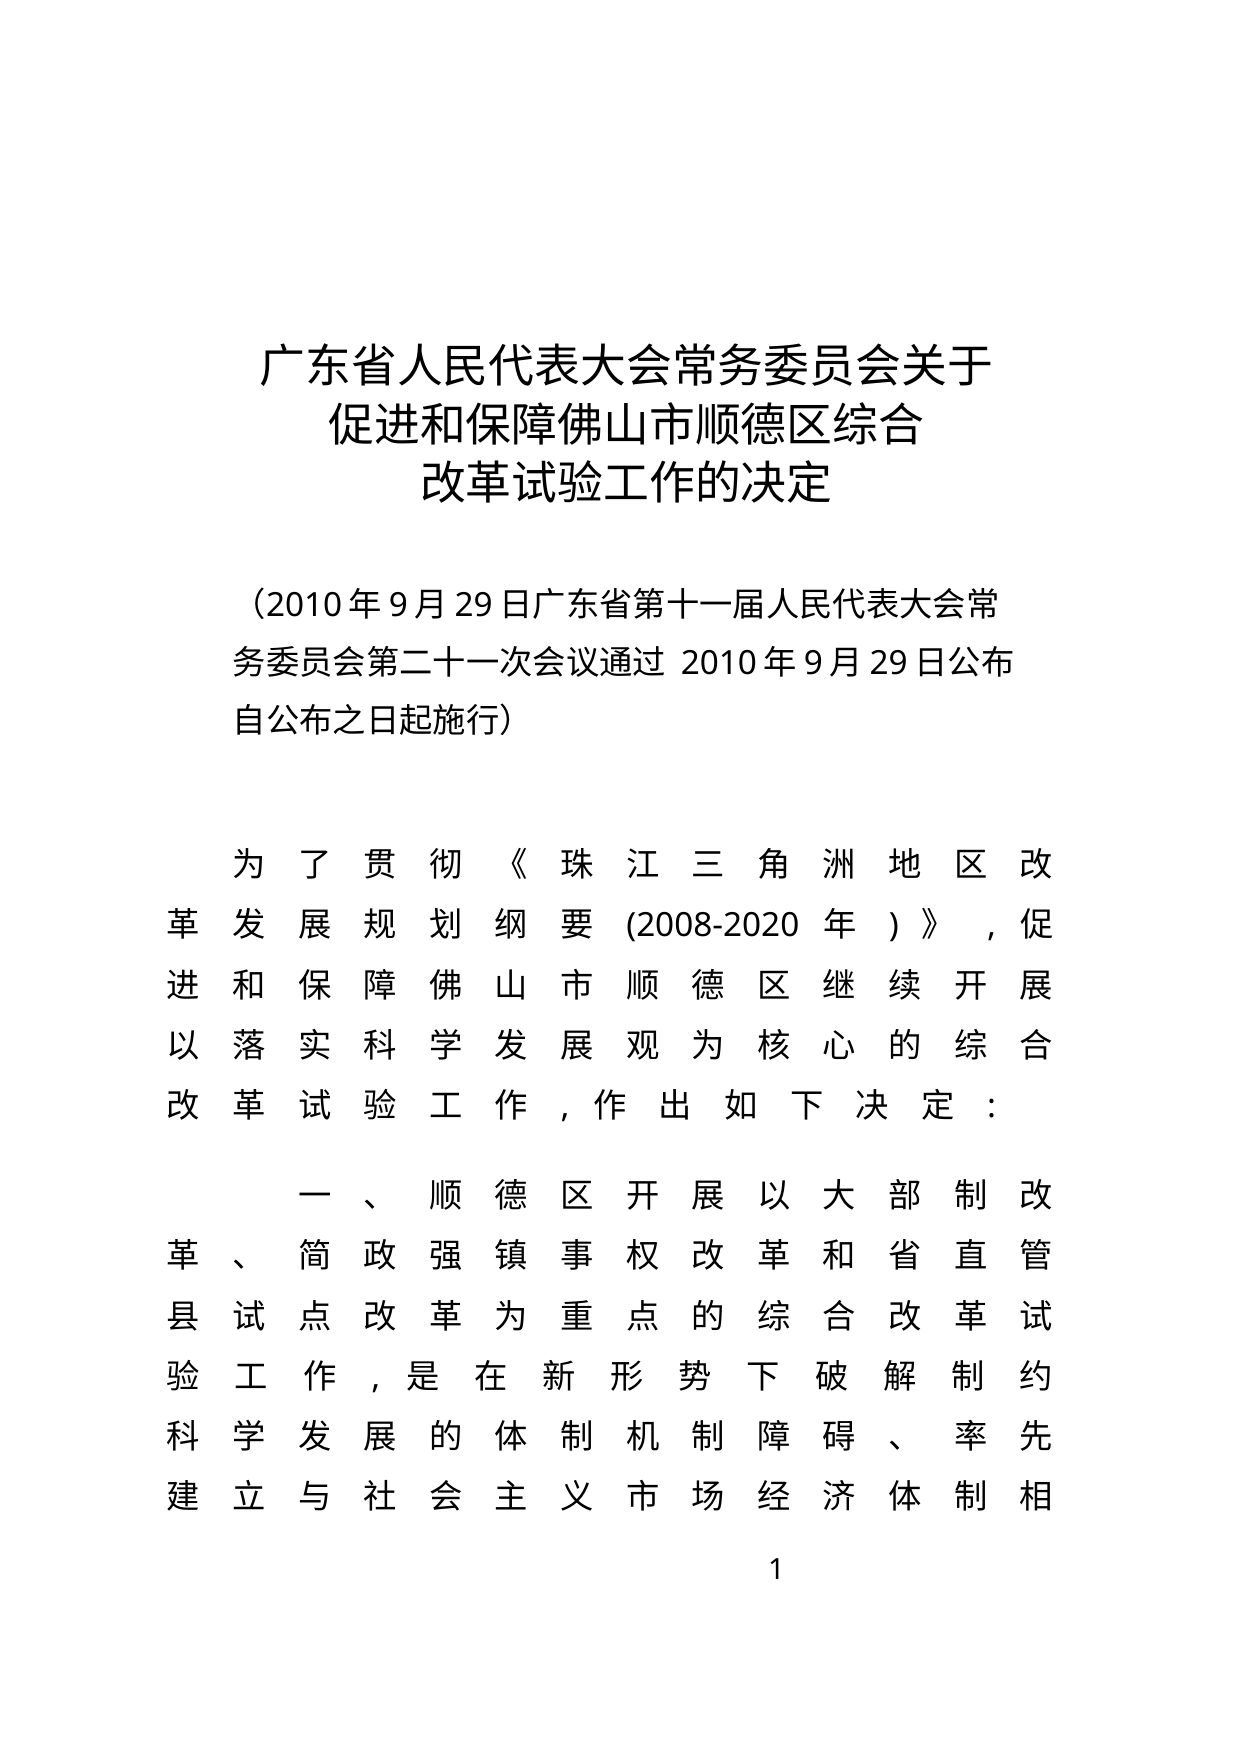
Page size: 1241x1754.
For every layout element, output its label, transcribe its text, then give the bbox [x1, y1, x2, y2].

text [167, 1163, 1085, 1524]
text 为了贯彻《珠江三角洲地区改革发展规划纲要(2008-2020年)》,促进和保障佛山市顺德区继续开展以落实科学发展观为核心的综合改革试验工作,作出如下决定: [167, 832, 1085, 1133]
text 促进和保障佛山市顺德区综合 [167, 394, 1085, 453]
text 改革试验工作的决定 [167, 453, 1085, 511]
text （2010年9月29日广东省第十一届人民代表大会常务委员会第二十一次会议通过 2010年9月29日公布 自公布之日起施行） [232, 569, 1019, 744]
text 广东省人民代表大会常务委员会关于 [167, 336, 1085, 394]
